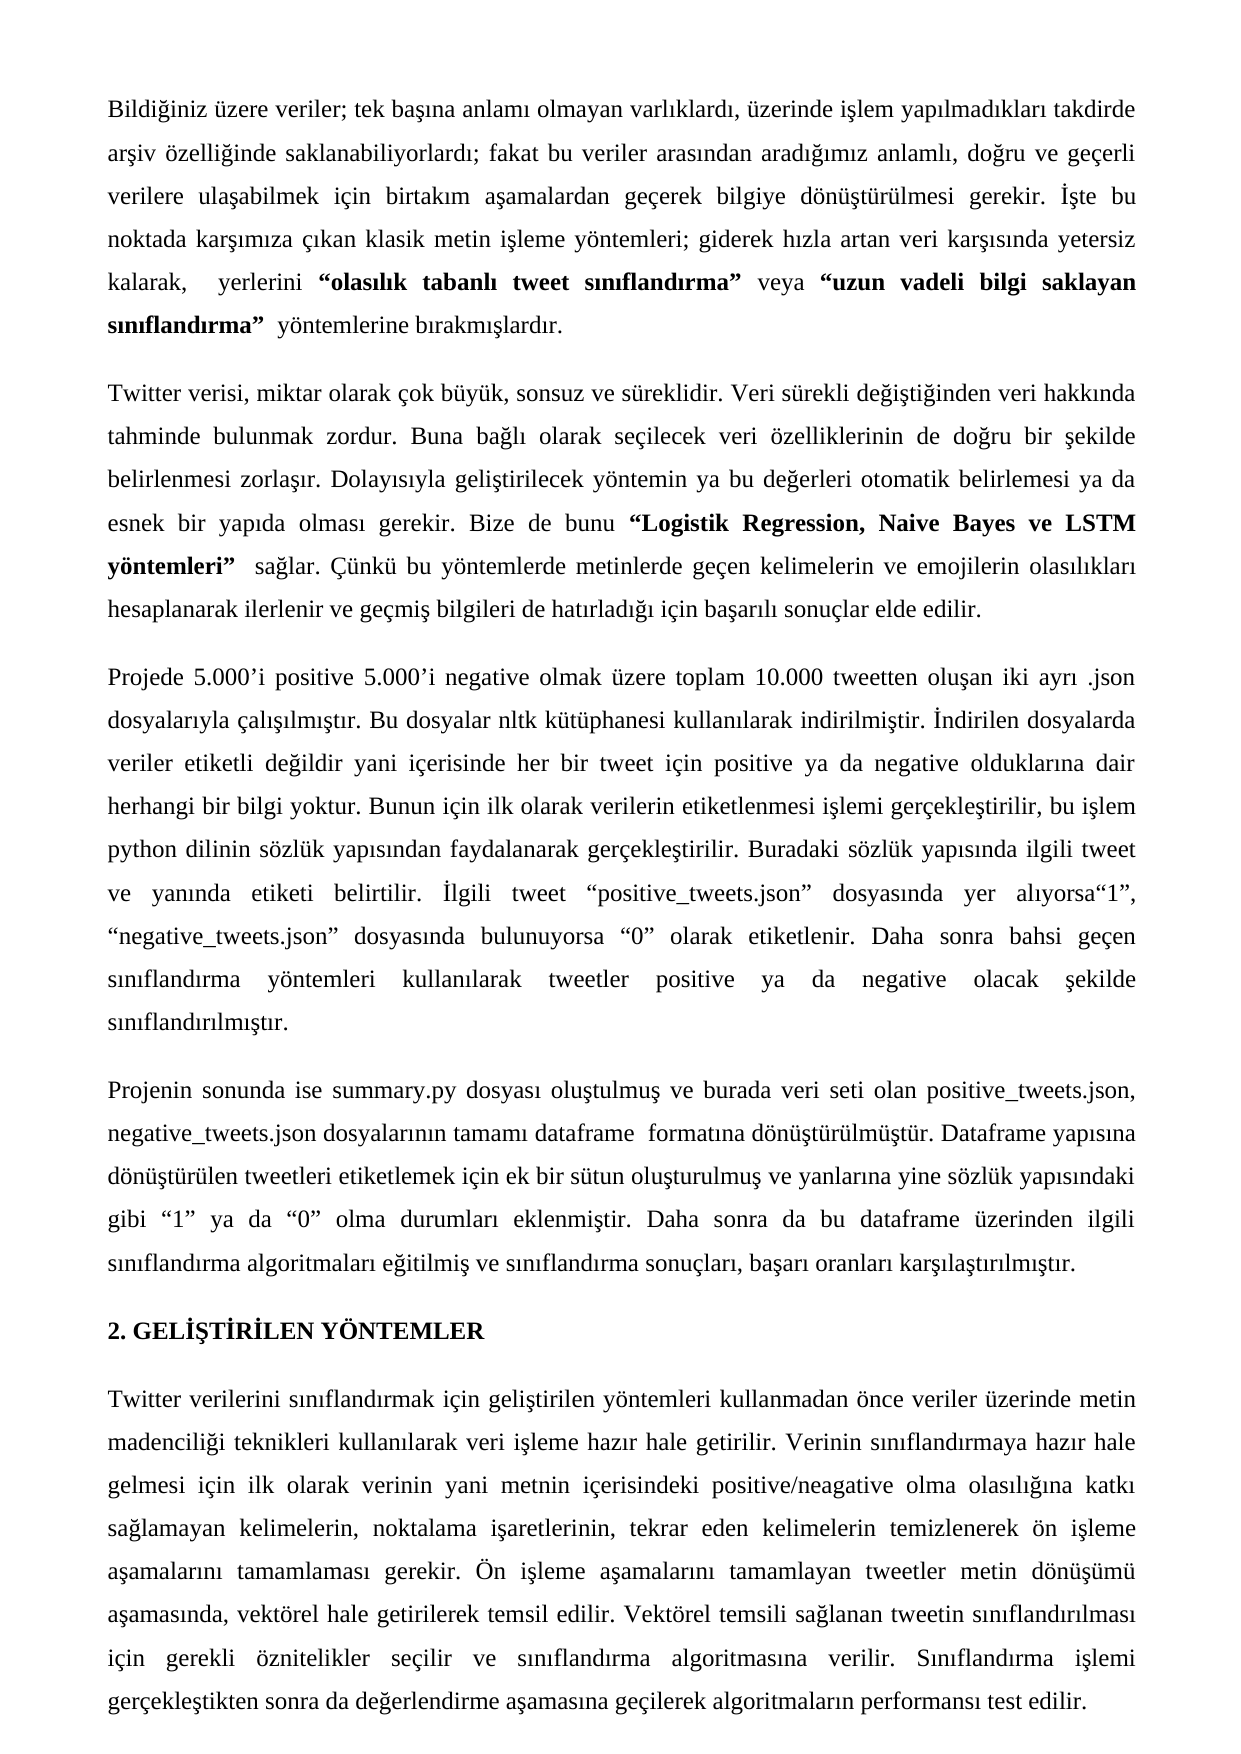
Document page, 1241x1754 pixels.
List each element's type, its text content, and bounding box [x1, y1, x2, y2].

text Projenin sonunda ise summary.py dosyası oluştulmuş ve burada veri seti olan positive_tweets.json, negative_tweets.json dosyalarının tamamı dataframe formatına dönüştürülmüştür. Dataframe yapısına dönüştürülen tweetleri etiketlemek için ek bir sütun oluşturulmuş ve yanlarına yine sözlük yapısındaki gibi “1” ya da “0” olma durumları eklenmiştir. Daha sonra da bu dataframe üzerinden ilgili sınıflandırma algoritmaları eğitilmiş ve sınıflandırma sonuçları, başarı oranları karşılaştırılmıştır. [107, 1075, 1137, 1276]
text Projede 5.000’i positive 5.000’i negative olmak üzere toplam 10.000 tweetten oluşan iki ayrı .json dosyalarıyla çalışılmıştır. Bu dosyalar nltk kütüphanesi kullanılarak indirilmiştir. İndirilen dosyalarda veriler etiketli değildir yani içerisinde her bir tweet için positive ya da negative olduklarına dair herhangi bir bilgi yoktur. Bunun için ilk olarak verilerin etiketlenmesi işlemi gerçekleştirilir, bu işlem python dilinin sözlük yapısından faydalanarak gerçekleştirilir. Buradaki sözlük yapısında ilgili tweet ve yanında etiketi belirtilir. İlgili tweet “positive_tweets.json” dosyasında yer alıyorsa“1”, “negative_tweets.json” dosyasında bulunuyorsa “0” olarak etiketlenir. Daha sonra bahsi geçen sınıflandırma yöntemleri kullanılarak tweetler positive ya da negative olacak şekilde sınıflandırılmıştır. [107, 662, 1137, 1036]
text 2. GELİŞTİRİLEN YÖNTEMLER [107, 1316, 1137, 1344]
text Bildiğiniz üzere veriler; tek başına anlamı olmayan varlıklardı, üzerinde işlem yapılmadıkları takdirde arşiv özelliğinde saklanabiliyorlardı; fakat bu veriler arasından aradığımız anlamlı, doğru ve geçerli verilere ulaşabilmek için birtakım aşamalardan geçerek bilgiye dönüştürülmesi gerekir. İşte bu noktada karşımıza çıkan klasik metin işleme yöntemleri; giderek hızla artan veri karşısında yetersiz kalarak, yerlerini “olasılık tabanlı tweet sınıflandırma” veya “uzun vadeli bilgi saklayan sınıflandırma” yöntemlerine bırakmışlardır. [107, 94, 1137, 339]
text Twitter verilerini sınıflandırmak için geliştirilen yöntemleri kullanmadan önce veriler üzerinde metin madenciliği teknikleri kullanılarak veri işleme hazır hale getirilir. Verinin sınıflandırmaya hazır hale gelmesi için ilk olarak verinin yani metnin içerisindeki positive/neagative olma olasılığına katkı sağlamayan kelimelerin, noktalama işaretlerinin, tekrar eden kelimelerin temizlenerek ön işleme aşamalarını tamamlaması gerekir. Ön işleme aşamalarını tamamlayan tweetler metin dönüşümü aşamasında, vektörel hale getirilerek temsil edilir. Vektörel temsili sağlanan tweetin sınıflandırılması için gerekli öznitelikler seçilir ve sınıflandırma algoritmasına verilir. Sınıflandırma işlemi gerçekleştikten sonra da değerlendirme aşamasına geçilerek algoritmaların performansı test edilir. [107, 1384, 1137, 1714]
text Twitter verisi, miktar olarak çok büyük, sonsuz ve süreklidir. Veri sürekli değiştiğinden veri hakkında tahminde bulunmak zordur. Buna bağlı olarak seçilecek veri özelliklerinin de doğru bir şekilde belirlenmesi zorlaşır. Dolayısıyla geliştirilecek yöntemin ya bu değerleri otomatik belirlemesi ya da esnek bir yapıda olması gerekir. Bize de bunu “Logistik Regression, Naive Bayes ve LSTM yöntemleri” sağlar. Çünkü bu yöntemlerde metinlerde geçen kelimelerin ve emojilerin olasılıkları hesaplanarak ilerlenir ve geçmiş bilgileri de hatırladığı için başarılı sonuçlar elde edilir. [107, 378, 1137, 623]
